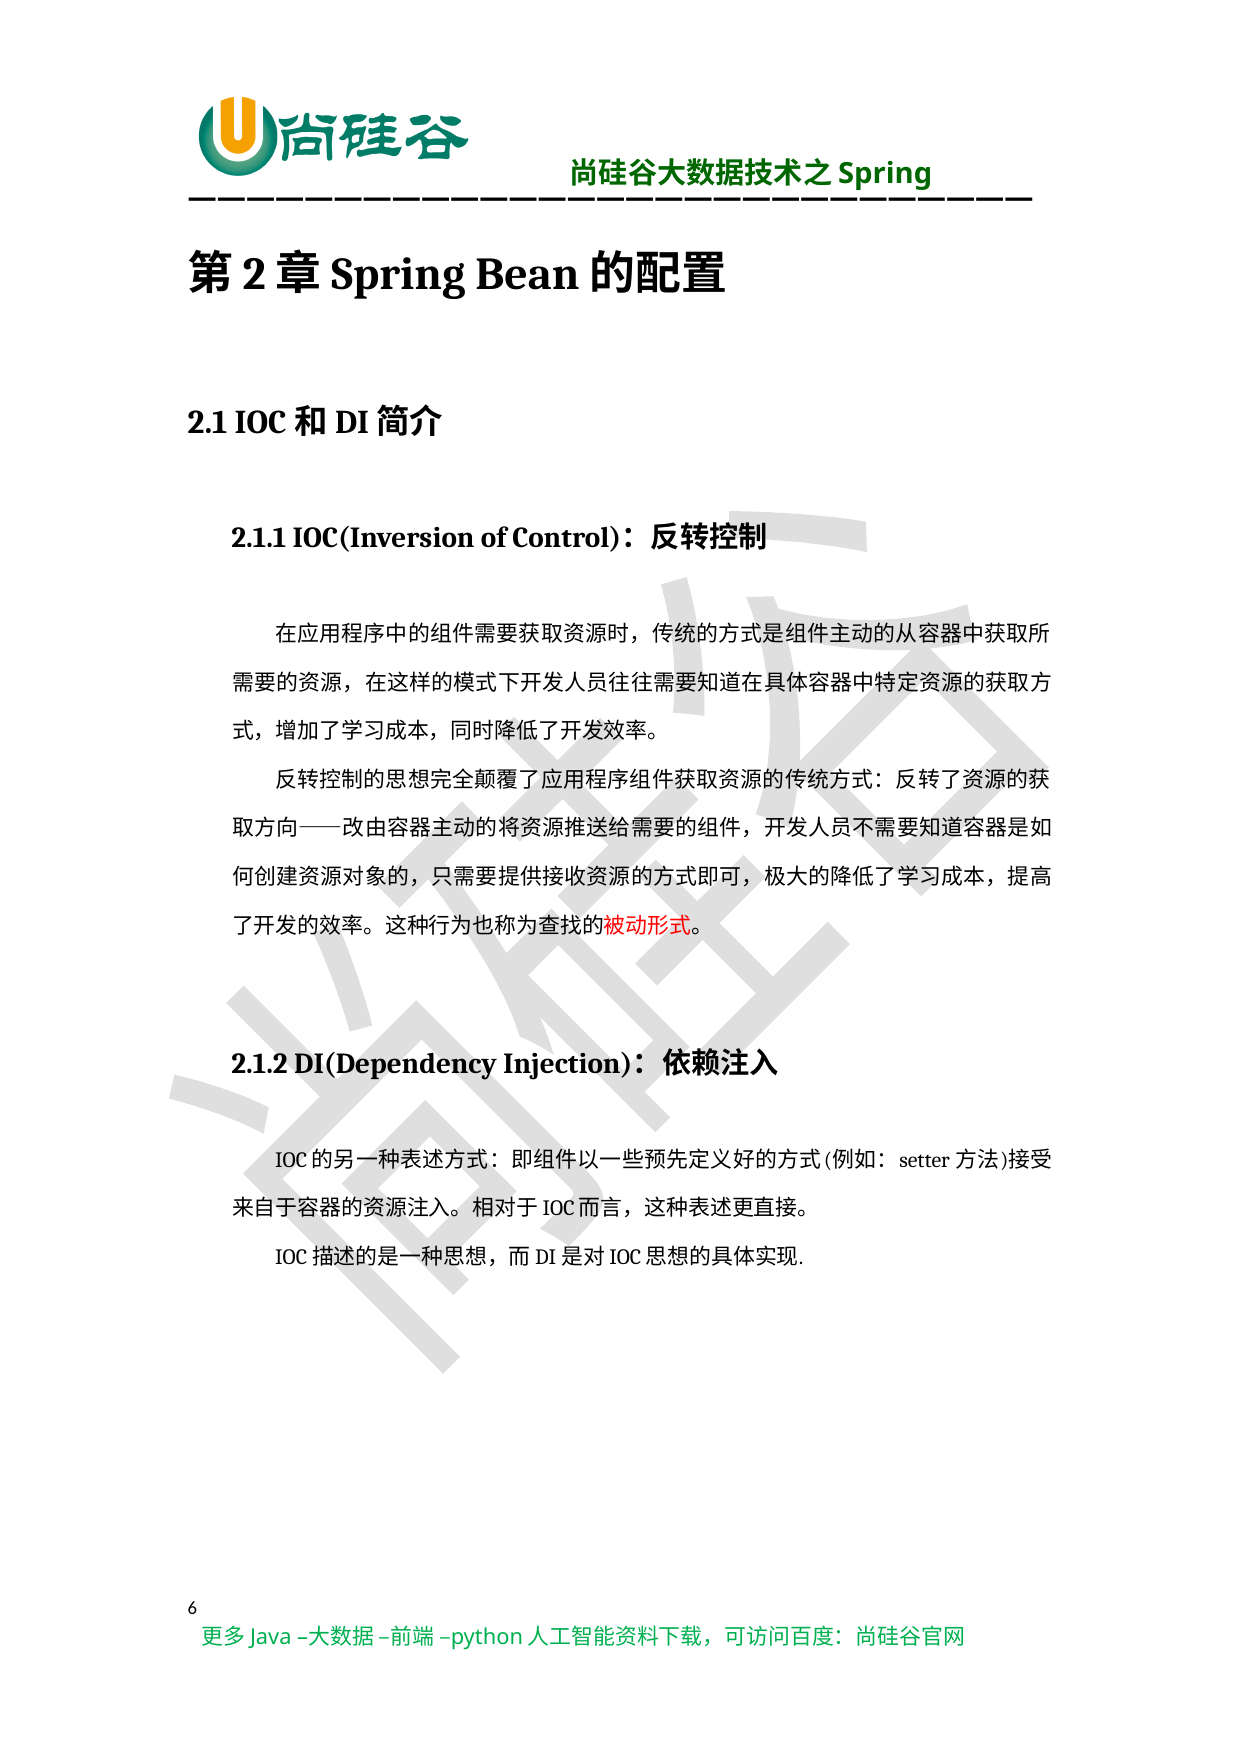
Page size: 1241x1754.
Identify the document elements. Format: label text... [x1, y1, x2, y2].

subtitle 2.1 IOC 和 DI 简介 [187, 386, 1053, 451]
text 反转控制的思想完全颠覆了应用程序组件获取资源的传统方式：反转了资源的获取方向——改由容器主动的将资源推送给需要的组件，开发人员不需要知道容器是如何创建资源对象的，只需要提供接收资源的方式即可，极大的降低了学习成本，提高了开发的效率。这种行为也称为查找的被动形式。 [232, 761, 1053, 940]
picture [187, 88, 476, 184]
subtitle 2.1.1 IOC(Inversion of Control)：反转控制 [187, 502, 1053, 567]
subtitle 2.1.2 DI(Dependency Injection)：依赖注入 [187, 1028, 1053, 1093]
text IOC 描述的是一种思想，而DI 是对IOC思想的具体实现. [232, 1238, 1053, 1271]
text IOC的另一种表述方式：即组件以一些预先定义好的方式(例如：setter 方法)接受来自于容器的资源注入。相对于IOC而言，这种表述更直接。 [232, 1141, 1053, 1222]
subtitle 第2章 Spring Bean 的配置 [187, 221, 1053, 318]
text 在应用程序中的组件需要获取资源时，传统的方式是组件主动的从容器中获取所需要的资源，在这样的模式下开发人员往往需要知道在具体容器中特定资源的获取方式，增加了学习成本，同时降低了开发效率。 [232, 615, 1053, 745]
